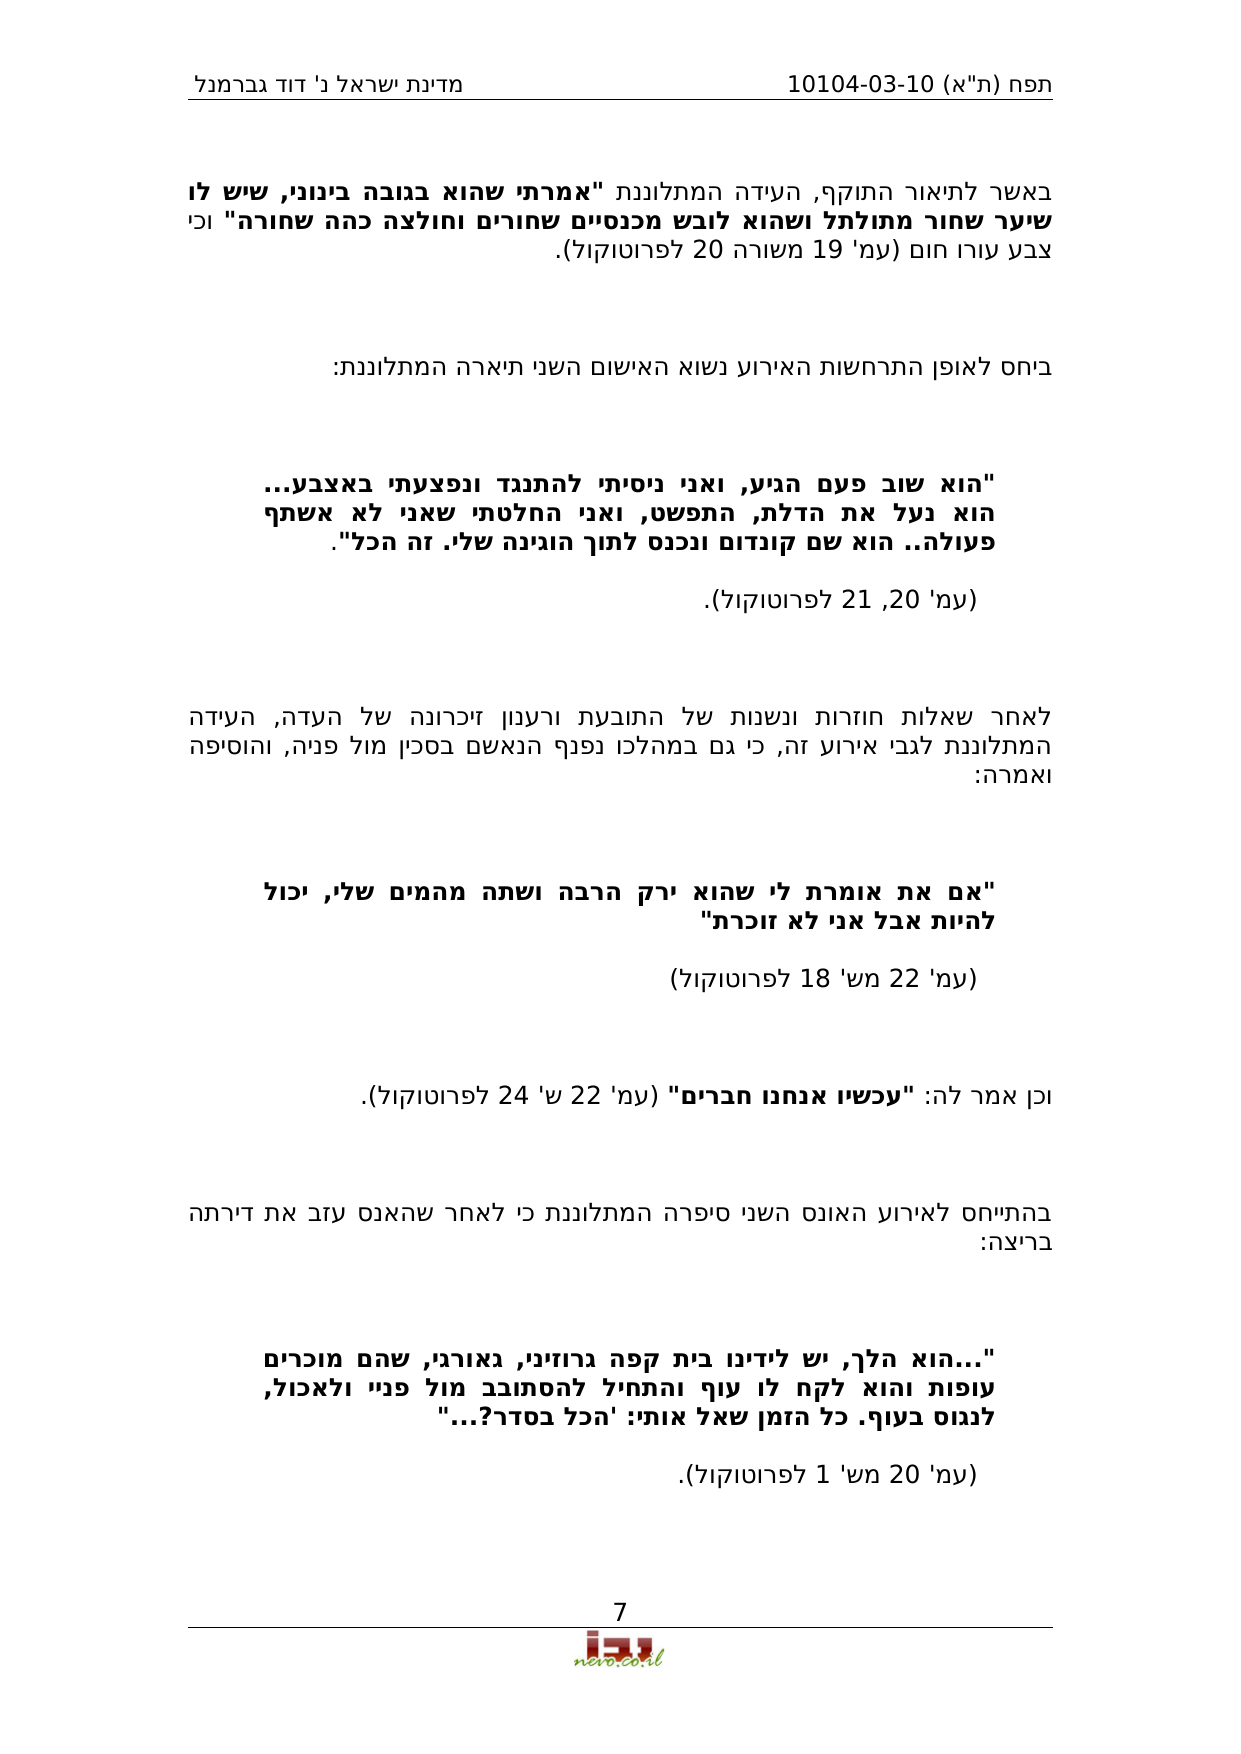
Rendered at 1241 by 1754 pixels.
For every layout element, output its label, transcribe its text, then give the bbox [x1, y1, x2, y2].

text (עמ' 20 מש' 1 לפרוטוקול). [187, 1461, 1053, 1490]
text (עמ' 22 מש' 18 לפרוטוקול) [187, 965, 1053, 994]
text "הוא שוב פעם הגיע, ואני ניסיתי להתנגד ונפצעתי באצבע... הוא נעל את הדלת, התפשט, ואני החלטתי שאני לא אשתף פעולה.. הוא שם קונדום ונכנס לתוך הוגינה שלי. זה הכל". [262, 469, 996, 556]
text לאחר שאלות חוזרות ונשנות של התובעת ורענון זיכרונה של העדה, העידה המתלוננת לגבי אירוע זה, כי גם במהלכו נפנף הנאשם בסכין מול פניה, והוסיפה ואמרה: [187, 702, 1053, 790]
text וכן אמר לה: "עכשיו אנחנו חברים" (עמ' 22 ש' 24 לפרוטוקול). [187, 1081, 1053, 1111]
text (עמ' 20, 21 לפרוטוקול). [187, 586, 1053, 615]
text "...הוא הלך, יש לידינו בית קפה גרוזיני, גאורגי, שהם מוכרים עופות והוא לקח לו עוף והתחיל להסתובב מול פניי ולאכול, לנגוס בעוף. כל הזמן שאל אותי: 'הכל בסדר?..." [262, 1344, 996, 1431]
text "אם את אומרת לי שהוא ירק הרבה ושתה מהמים שלי, יכול להיות אבל אני לא זוכרת" [262, 877, 996, 936]
picture [574, 1630, 666, 1668]
text בהתייחס לאירוע האונס השני סיפרה המתלוננת כי לאחר שהאנס עזב את דירתה בריצה: [187, 1198, 1053, 1256]
text באשר לתיאור התוקף, העידה המתלוננת "אמרתי שהוא בגובה בינוני, שיש לו שיער שחור מתולתל ושהוא לובש מכנסיים שחורים וחולצה כהה שחורה" וכי צבע עורו חום (עמ' 19 משורה 20 לפרוטוקול). [187, 177, 1053, 265]
text ביחס לאופן התרחשות האירוע נשוא האישום השני תיארה המתלוננת: [187, 352, 1053, 381]
